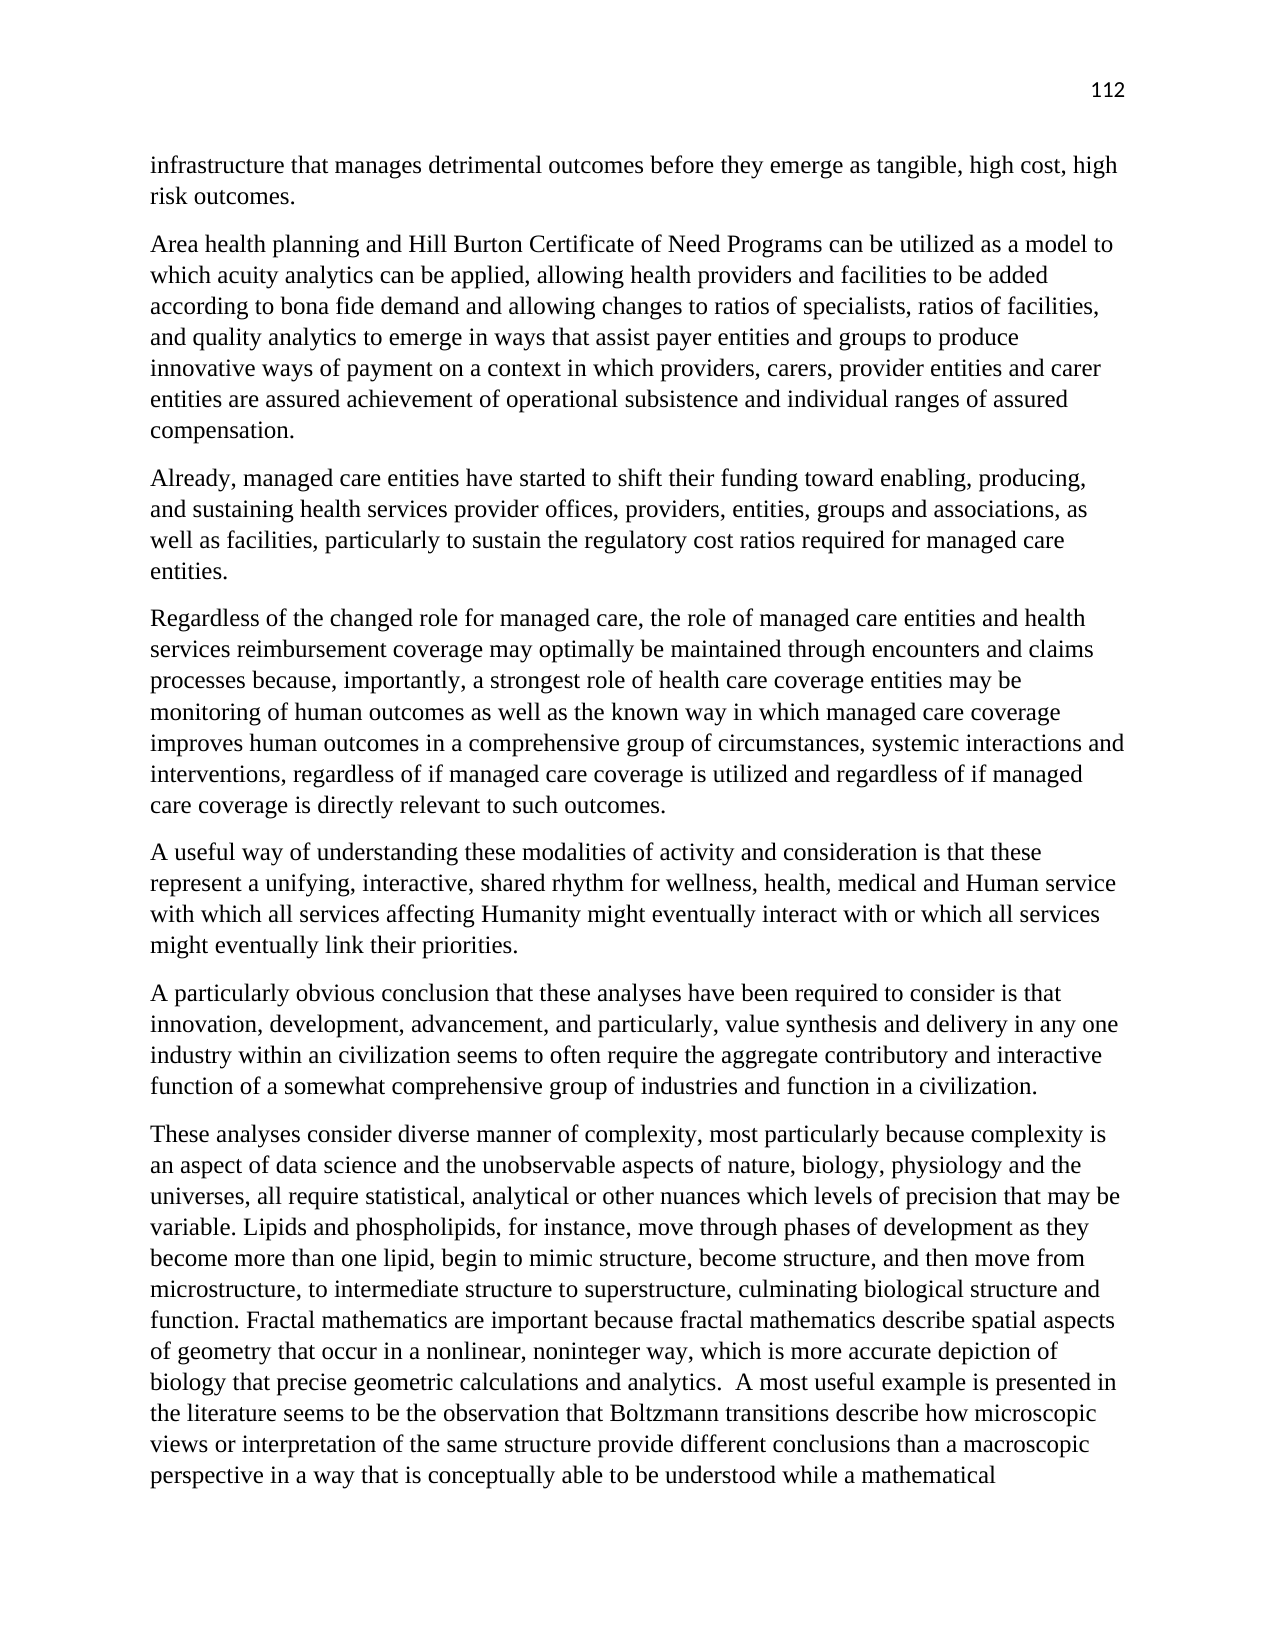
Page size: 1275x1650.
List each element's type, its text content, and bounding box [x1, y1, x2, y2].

text Regardless of the changed role for managed care, the role of managed care entities and health services reimbursement coverage may optimally be maintained through encounters and claims processes because, importantly, a strongest role of health care coverage entities may be monitoring of human outcomes as well as the known way in which managed care coverage improves human outcomes in a comprehensive group of circumstances, systemic interactions and interventions, regardless of if managed care coverage is utilized and regardless of if managed care coverage is directly relevant to such outcomes. [150, 603, 1125, 818]
text A useful way of understanding these modalities of activity and consideration is that these represent a unifying, interactive, shared rhythm for wellness, health, medical and Human service with which all services affecting Humanity might eventually interact with or which all services might eventually link their priorities. [150, 837, 1125, 959]
text A particularly obvious conclusion that these analyses have been required to consider is that innovation, development, advancement, and particularly, value synthesis and delivery in any one industry within an civilization seems to often require the aggregate contributory and interactive function of a somewhat comprehensive group of industries and function in a civilization. [150, 978, 1125, 1100]
text Already, managed care entities have started to shift their funding toward enabling, producing, and sustaining health services provider offices, providers, entities, groups and associations, as well as facilities, particularly to sustain the regulatory cost ratios required for managed care entities. [150, 463, 1125, 584]
text Area health planning and Hill Burton Certificate of Need Programs can be utilized as a model to which acuity analytics can be applied, allowing health providers and facilities to be added according to bona fide demand and allowing changes to ratios of specialists, ratios of facilities, and quality analytics to emerge in ways that assist payer entities and groups to produce innovative ways of payment on a context in which providers, carers, provider entities and carer entities are assured achievement of operational subsistence and individual ranges of assured compensation. [150, 229, 1125, 444]
